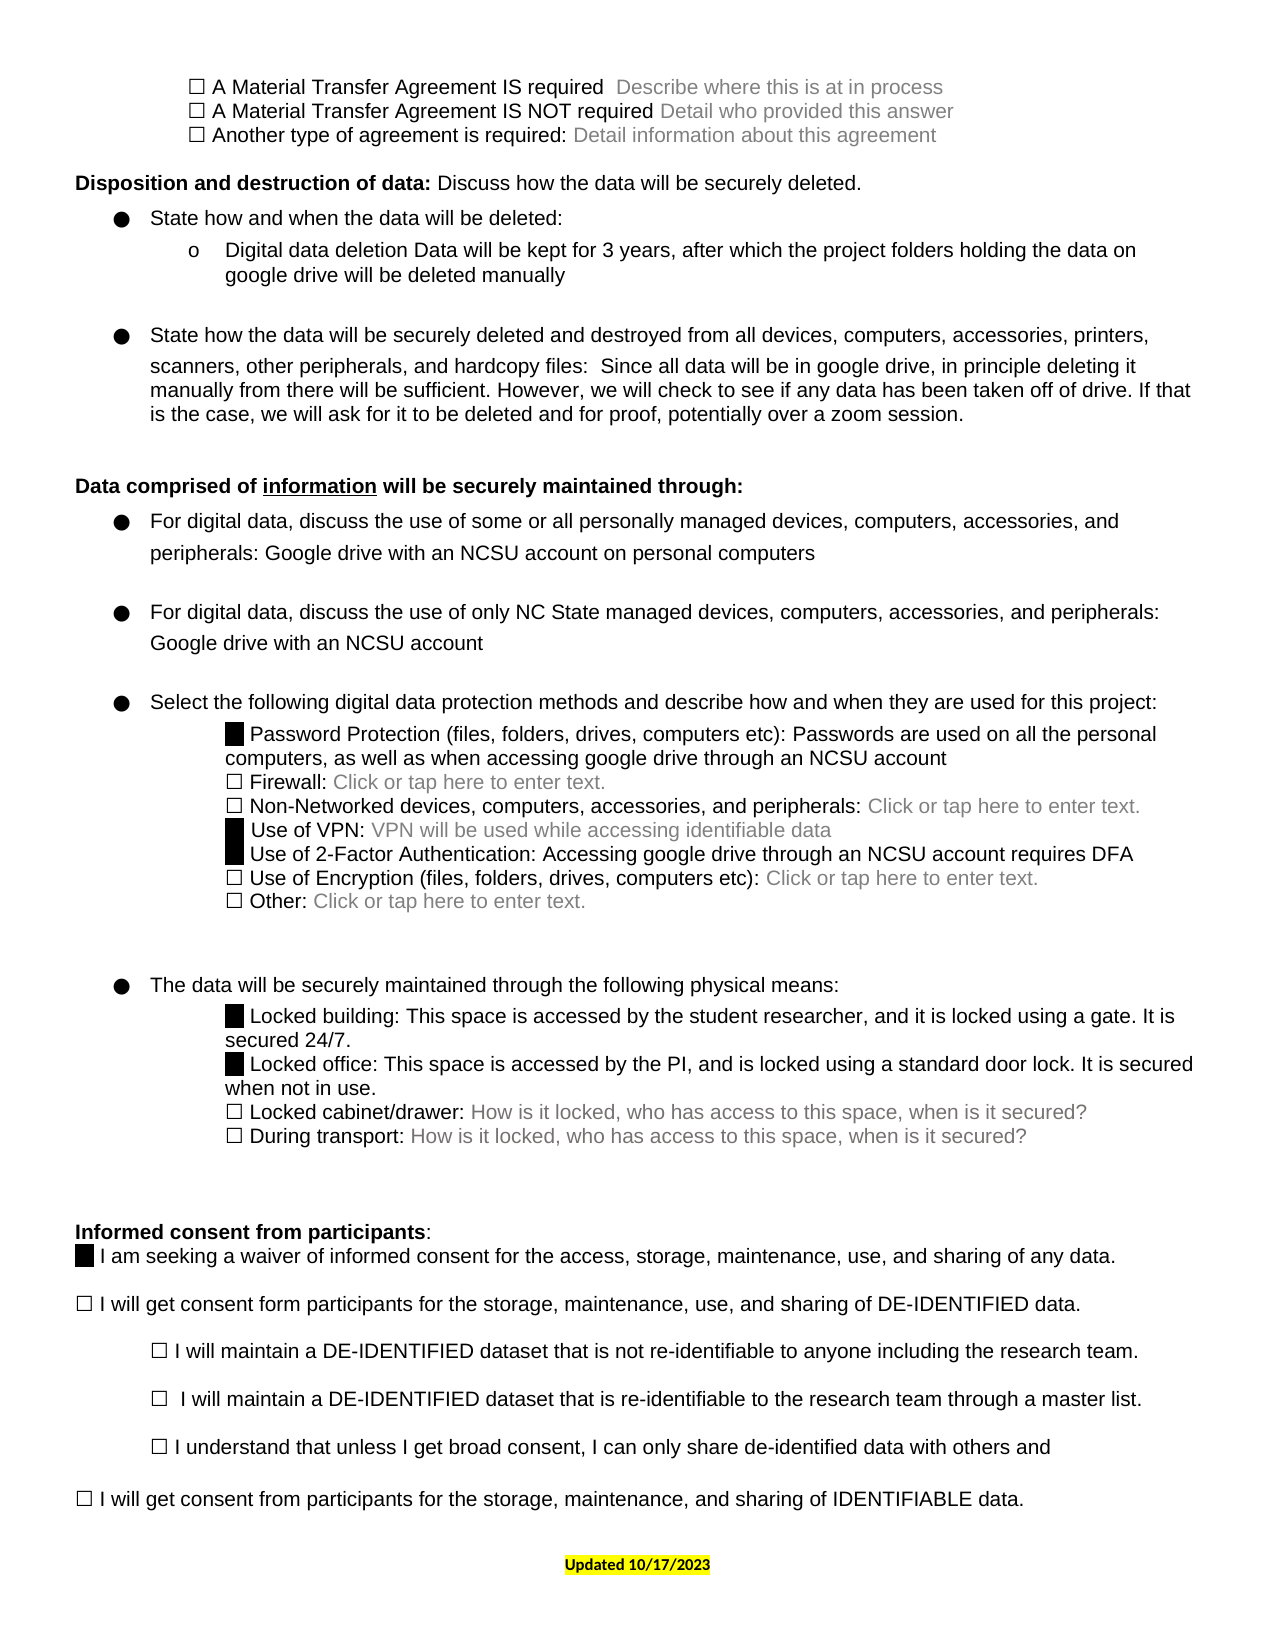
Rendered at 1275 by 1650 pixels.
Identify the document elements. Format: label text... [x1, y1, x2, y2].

text ☐ A Material Transfer Agreement IS required Describe where this is at in process [187, 75, 1200, 99]
text ☐ Use of 2-Factor Authentication: Accessing google drive through an NCSU account requires DFA [244, 841, 1200, 865]
text ☐ I am seeking a waiver of informed consent for the access, storage, maintenance, use, and sharing of any data. [75, 1243, 1200, 1267]
text ☐ Firewall: Click or tap here to enter text. [225, 769, 1200, 793]
text ☐ Locked cabinet/drawer: How is it locked, who has access to this space, when is it secured? [225, 1100, 1200, 1124]
text ☐ I will get consent form participants for the storage, maintenance, use, and sharing of DE-IDENTIFIED data. [75, 1291, 1200, 1315]
list Select the following digital data protection methods and describe how and when they are used for this project: [112, 679, 1200, 722]
list Digital data deletion Data will be kept for 3 years, after which the project folders holding the data on google drive will be deleted manually [187, 237, 1200, 287]
text ☐ During transport: How is it locked, who has access to this space, when is it secured? [225, 1124, 1200, 1148]
text ☐ Non-Networked devices, computers, accessories, and peripherals: Click or tap here to enter text. [225, 793, 1200, 817]
list State how and when the data will be deleted: [112, 195, 1200, 237]
text ☐ I will maintain a DE-IDENTIFIED dataset that is re-identifiable to the research team through a master list. [75, 1387, 1200, 1411]
list The data will be securely maintained through the following physical means: [112, 961, 1200, 1004]
list State how the data will be securely deleted and destroyed from all devices, computers, accessories, printers, scanners, other peripherals, and hardcopy files: Since all data will be in google drive, in principle deleting it manually from there will be sufficient. However, we will check to see if any data has been taken off of drive. If that is the case, we will ask for it to be deleted and for proof, potentially over a zoom session. [112, 311, 1200, 426]
text Informed consent from participants: [75, 1219, 1200, 1243]
text ☐ Locked office: This space is accessed by the PI, and is locked using a standard door lock. It is secured when not in use. [225, 1052, 1200, 1100]
text Disposition and destruction of data: Discuss how the data will be securely deleted. [75, 171, 1200, 195]
text ☐ Use of Encryption (files, folders, drives, computers etc): Click or tap here to enter text. [225, 865, 1200, 889]
text ☐ Use of VPN: VPN will be used while accessing identifiable data [225, 817, 1200, 841]
text ☐ Other: Click or tap here to enter text. [225, 889, 1200, 913]
text ☐ A Material Transfer Agreement IS NOT required Detail who provided this answer [187, 99, 1200, 123]
text Data comprised of information will be securely maintained through: [75, 474, 1200, 498]
text ☐ I will get consent from participants for the storage, maintenance, and sharing of IDENTIFIABLE data. [75, 1487, 1200, 1511]
list For digital data, discuss the use of some or all personally managed devices, computers, accessories, and peripherals: Google drive with an NCSU account on personal computers [112, 498, 1200, 564]
text ☐ Locked building: This space is accessed by the student researcher, and it is locked using a gate. It is secured 24/7. [225, 1004, 1200, 1052]
text ☐ Password Protection (files, folders, drives, computers etc): Passwords are used on all the personal computers, as well as when accessing google drive through an NCSU account [225, 722, 1200, 769]
list For digital data, discuss the use of only NC State managed devices, computers, accessories, and peripherals: Google drive with an NCSU account [112, 588, 1200, 655]
text ☐ I understand that unless I get broad consent, I can only share de-identified data with others and [75, 1435, 1200, 1459]
text ☐ Another type of agreement is required: Detail information about this agreement [187, 123, 1200, 147]
text ☐ I will maintain a DE-IDENTIFIED dataset that is not re-identifiable to anyone including the research team. [75, 1339, 1200, 1363]
